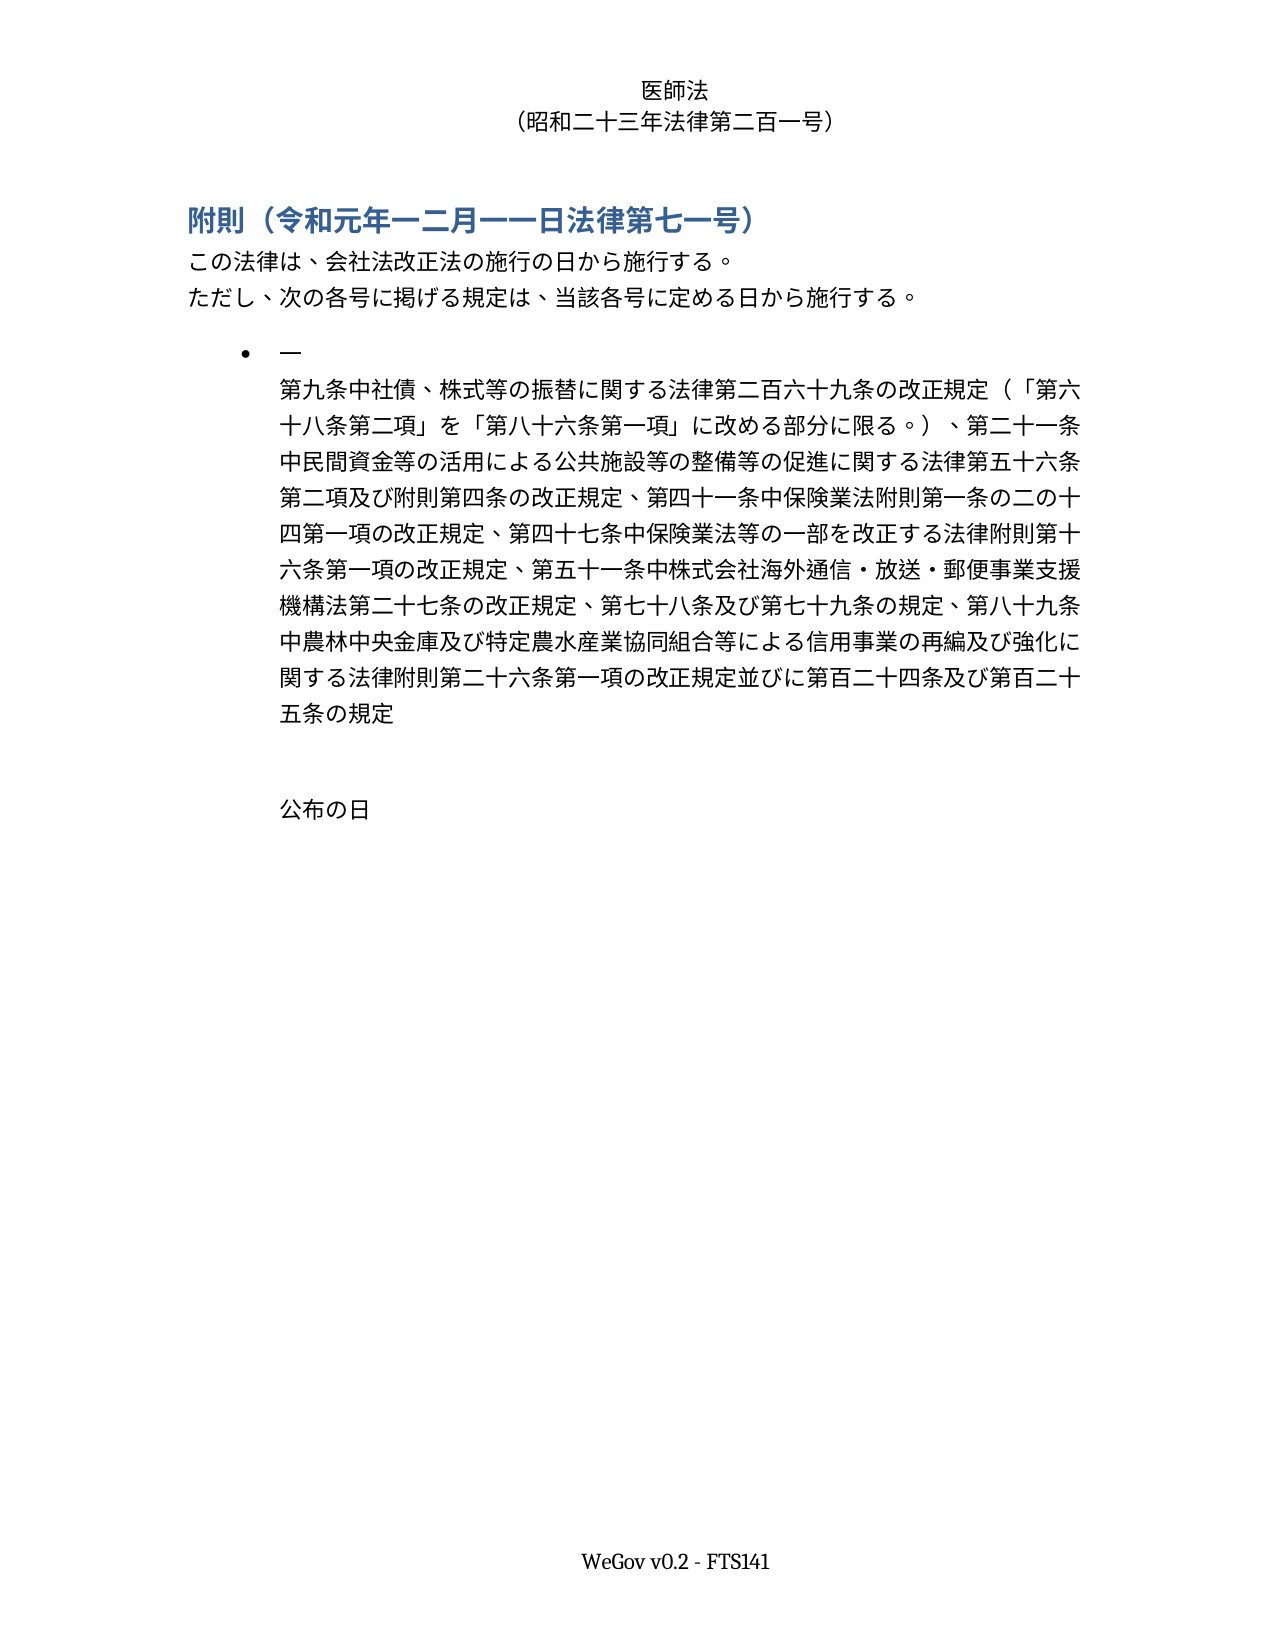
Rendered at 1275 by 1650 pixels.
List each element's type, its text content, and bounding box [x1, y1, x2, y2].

list 一 第九条中社債、株式等の振替に関する法律第二百六十九条の改正規定（「第六十八条第二項」を「第八十六条第一項」に改める部分に限る。）、第二十一条中民間資金等の活用による公共施設等の整備等の促進に関する法律第五十六条第二項及び附則第四条の改正規定、第四十一条中保険業法附則第一条の二の十四第一項の改正規定、第四十七条中保険業法等の一部を改正する法律附則第十六条第一項の改正規定、第五十一条中株式会社海外通信・放送・郵便事業支援機構法第二十七条の改正規定、第七十八条及び第七十九条の規定、第八十九条中農林中央金庫及び特定農水産業協同組合等による信用事業の再編及び強化に関する法律附則第二十六条第一項の改正規定並びに第百二十四条及び第百二十五条の規定 公布の日 [242, 338, 1087, 825]
subtitle 附則（令和元年一二月一一日法律第七一号） [187, 200, 1087, 240]
text この法律は、会社法改正法の施行の日から施行する。 ただし、次の各号に掲げる規定は、当該各号に定める日から施行する。 [187, 246, 1087, 313]
